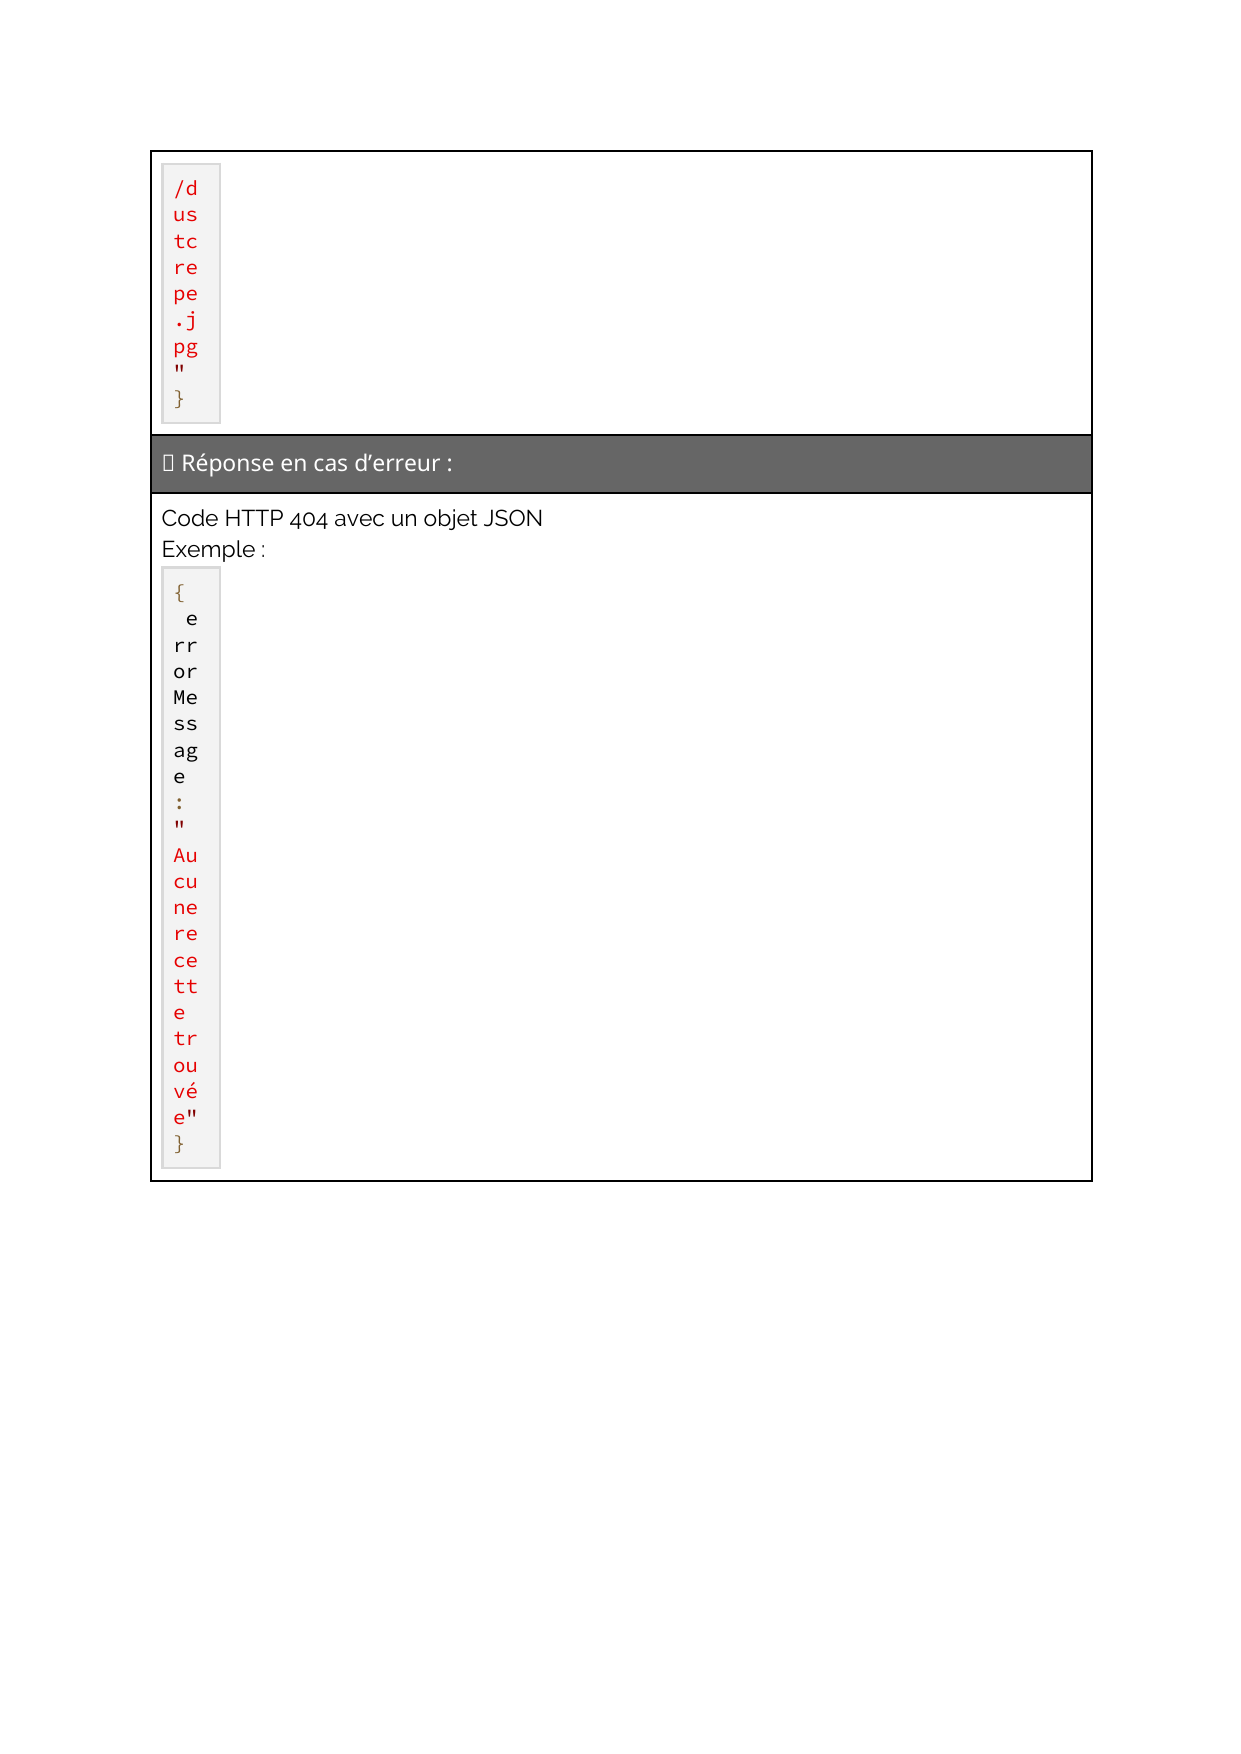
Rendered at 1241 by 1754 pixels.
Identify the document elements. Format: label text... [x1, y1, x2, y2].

table_cell Code HTTP 404 avec un objet JSON Exemple : [152, 494, 1091, 1179]
table_cell ❌ Réponse en cas d’erreur : [152, 436, 1091, 492]
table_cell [152, 152, 1091, 434]
